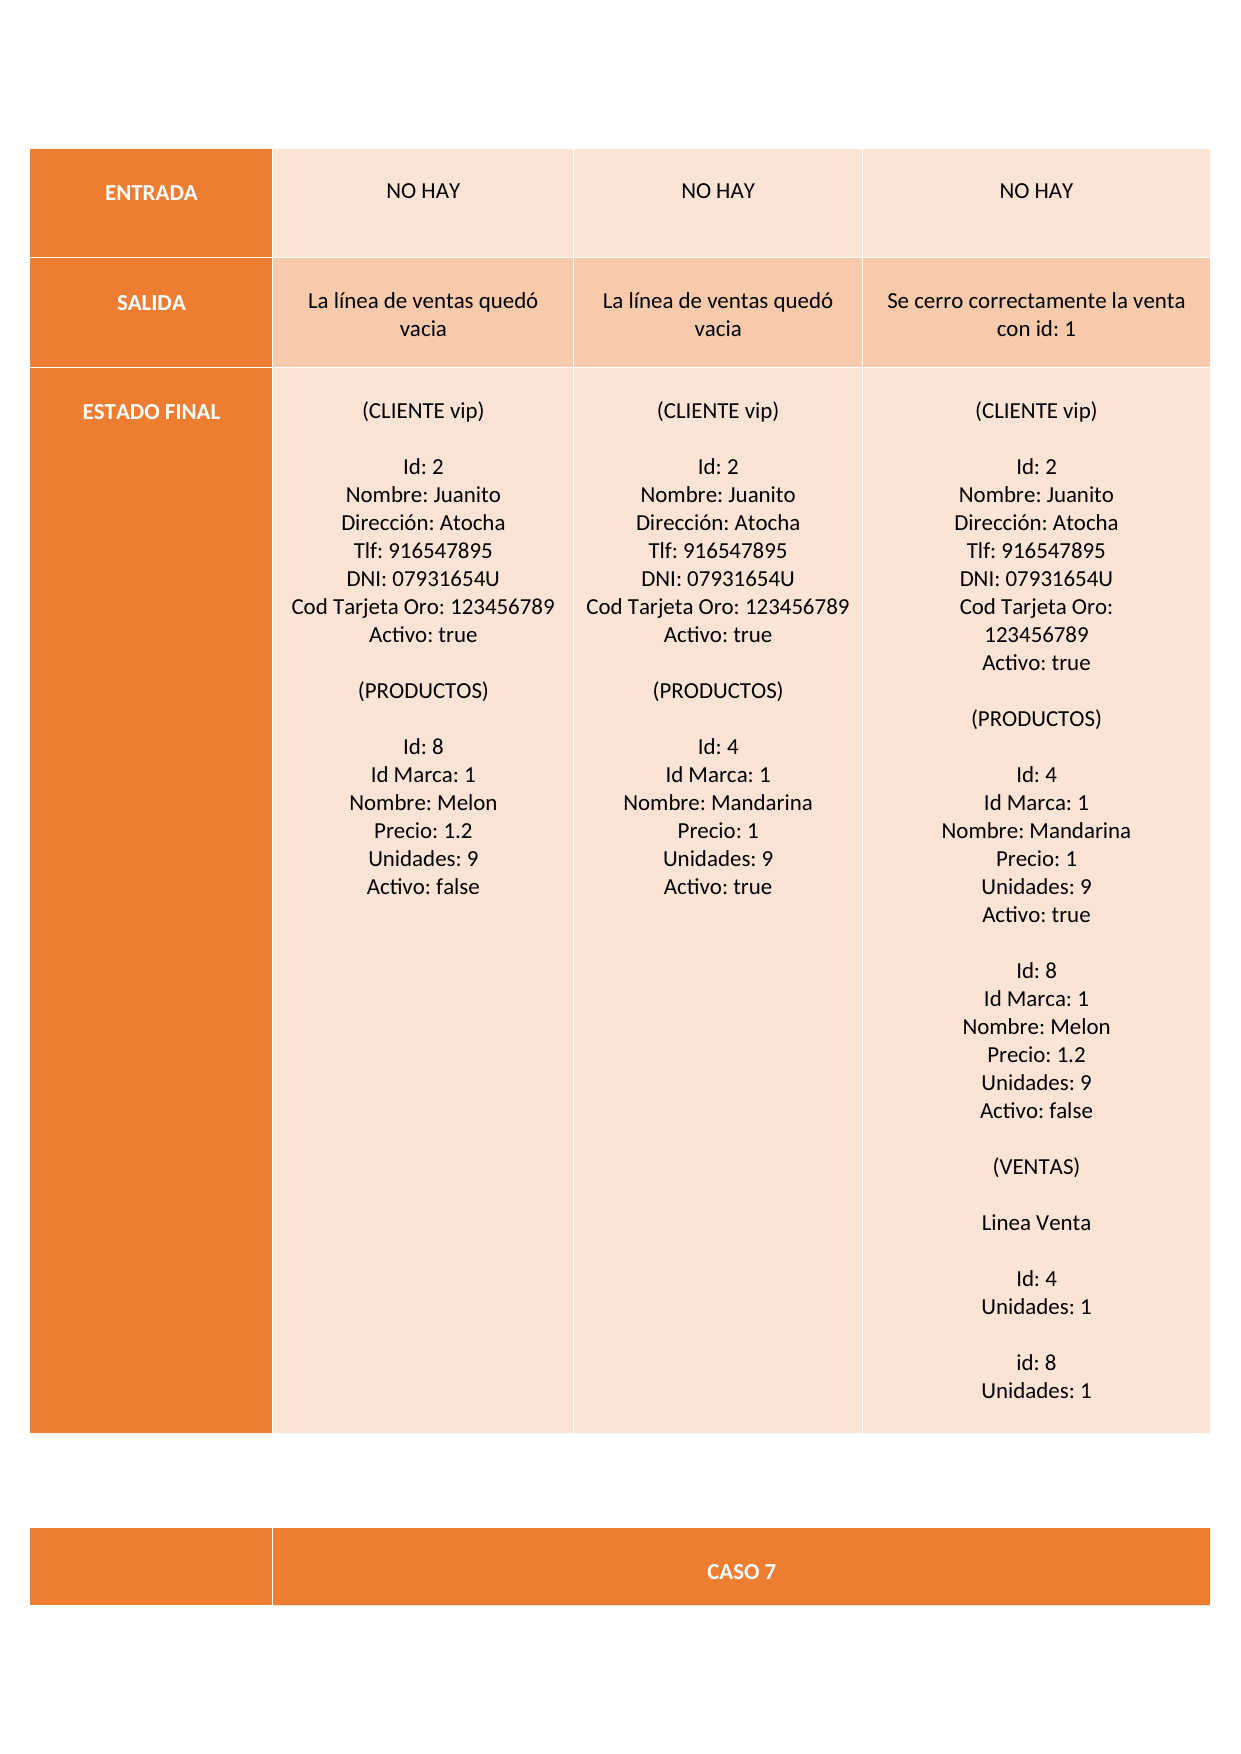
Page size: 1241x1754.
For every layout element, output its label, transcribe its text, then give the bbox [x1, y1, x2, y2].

table_cell (CLIENTE vip) Id: 2 Nombre: Juanito Dirección: Atocha Tlf: 916547895 DNI: 07931654U Cod Tarjeta Oro: 123456789 Activo: true (PRODUCTOS) Id: 8 Id Marca: 1 Nombre: Melon Precio: 1.2 Unidades: 9 Activo: false [273, 368, 573, 1433]
table_cell NO HAY [863, 149, 1210, 257]
table_header VENTAS [30, 1528, 272, 1605]
table_cell NO HAY [574, 149, 862, 257]
table_cell ESTADO FINAL [30, 368, 272, 1433]
table_cell La línea de ventas quedó vacia [273, 258, 573, 367]
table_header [273, 1528, 1210, 1605]
table_cell ENTRADA [30, 149, 272, 257]
table_cell (CLIENTE vip) Id: 2 Nombre: Juanito Dirección: Atocha Tlf: 916547895 DNI: 07931654U Cod Tarjeta Oro: 123456789 Activo: true (PRODUCTOS) Id: 4 Id Marca: 1 Nombre: Mandarina Precio: 1 Unidades: 9 Activo: true [574, 368, 862, 1433]
table_cell SALIDA [30, 258, 272, 367]
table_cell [863, 368, 1210, 1433]
table_cell La línea de ventas quedó vacia [574, 258, 862, 367]
table_cell NO HAY [273, 149, 573, 257]
table_cell Se cerro correctamente la venta con id: 1 [863, 258, 1210, 367]
